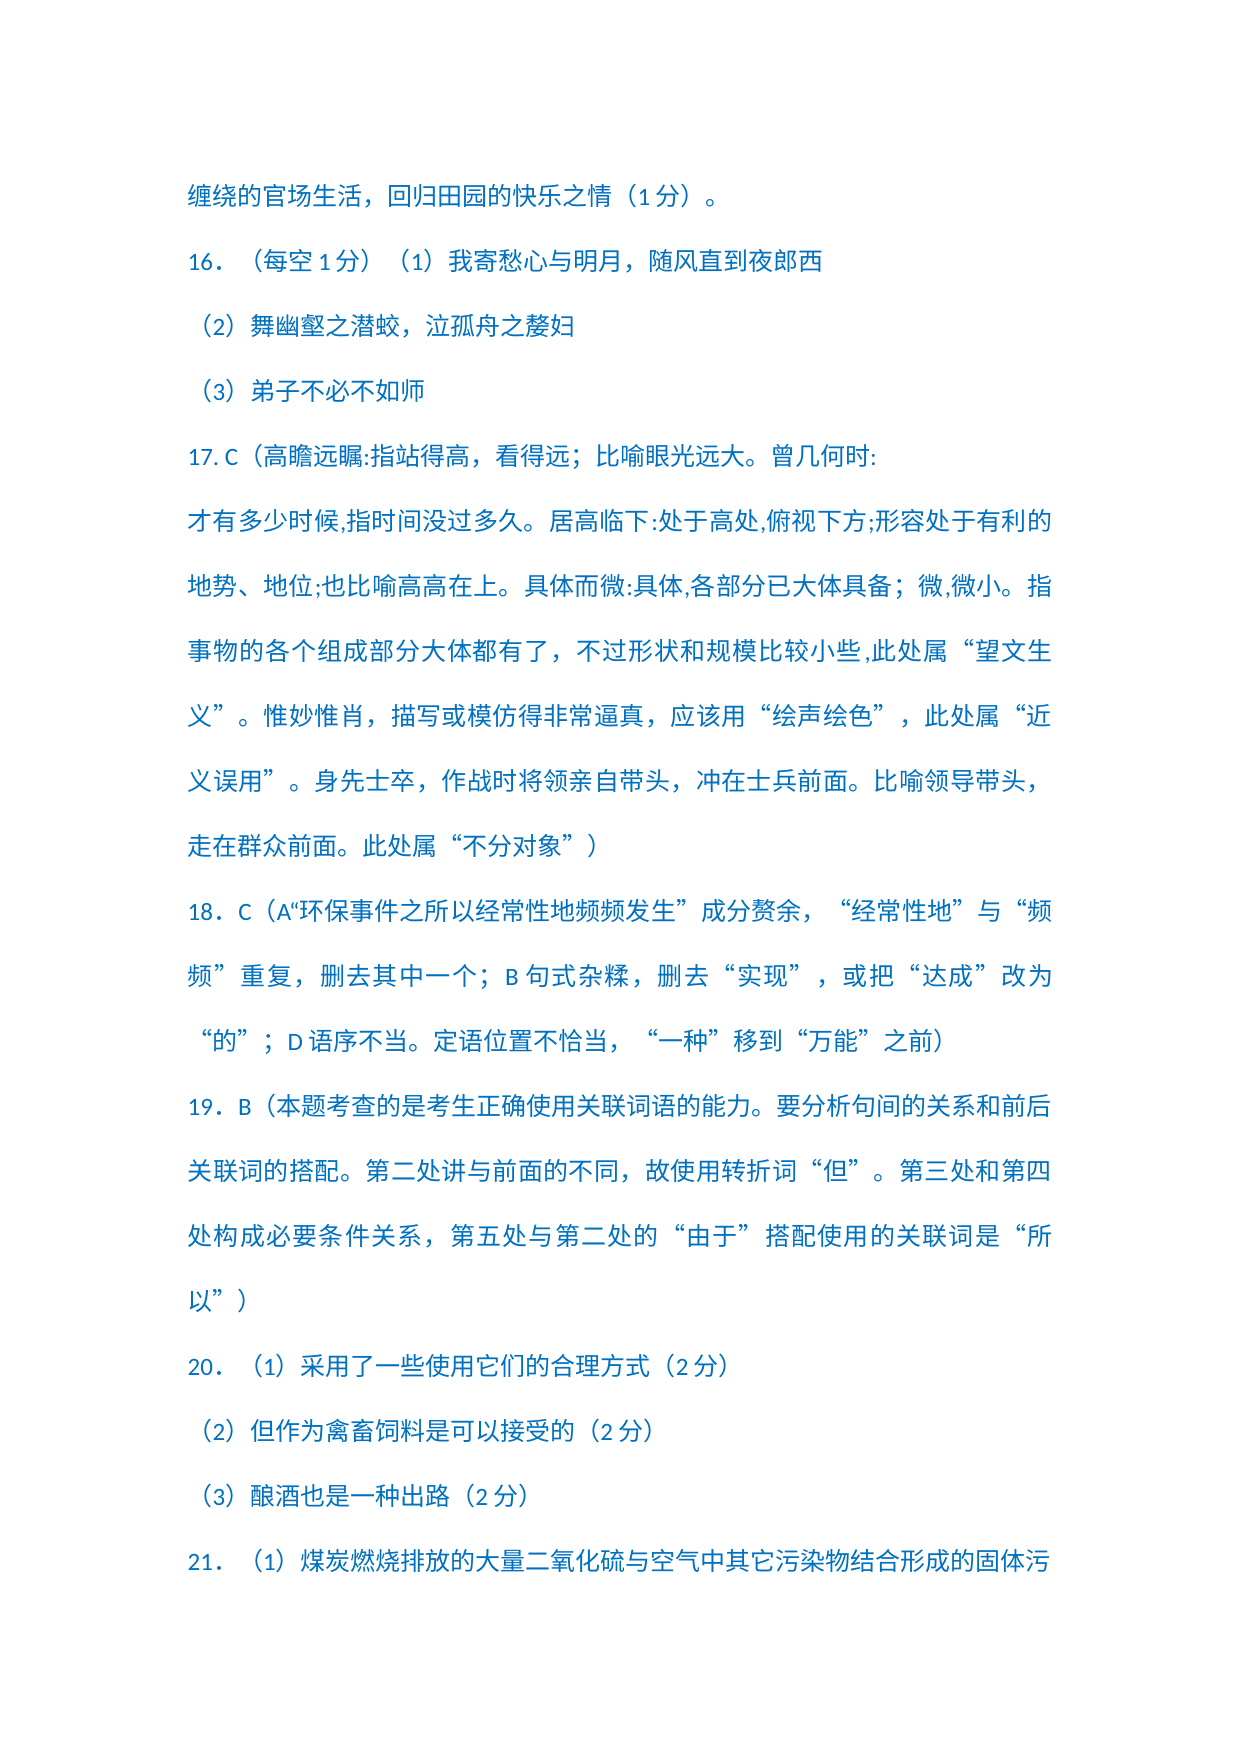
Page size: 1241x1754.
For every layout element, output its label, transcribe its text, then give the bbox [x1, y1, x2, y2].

text 16．（每空1分）（1）我寄愁心与明月，随风直到夜郎西 [187, 227, 1053, 292]
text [187, 1527, 1053, 1592]
text （3）弟子不必不如师 [187, 357, 1053, 422]
text （3）酿酒也是一种出路（2分） [187, 1462, 1053, 1527]
text 17. C（高瞻远瞩:指站得高，看得远；比喻眼光远大。曾几何时: [187, 422, 1053, 487]
text （2）舞幽壑之潜蛟，泣孤舟之嫠妇 [187, 292, 1053, 357]
text （2）但作为禽畜饲料是可以接受的（2分） [187, 1397, 1053, 1462]
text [187, 162, 1053, 227]
text 才有多少时候,指时间没过多久。居高临下:处于高处,俯视下方;形容处于有利的地势、地位;也比喻高高在上。具体而微:具体,各部分已大体具备；微,微小。指事物的各个组成部分大体都有了，不过形状和规模比较小些,此处属“望文生义”。惟妙惟肖，描写或模仿得非常逼真，应该用“绘声绘色”，此处属“近义误用”。身先士卒，作战时将领亲自带头，冲在士兵前面。比喻领导带头，走在群众前面。此处属“不分对象”） [187, 487, 1053, 877]
text 20．（1）采用了一些使用它们的合理方式（2分） [187, 1332, 1053, 1397]
text 19．B（本题考查的是考生正确使用关联词语的能力。要分析句间的关系和前后关联词的搭配。第二处讲与前面的不同，故使用转折词“但”。第三处和第四处构成必要条件关系，第五处与第二处的“由于”搭配使用的关联词是“所以”） [187, 1072, 1053, 1332]
text 18．C（A“环保事件之所以经常性地频频发生”成分赘余，“经常性地”与“频频”重复，删去其中一个；B句式杂糅，删去“实现”，或把“达成”改为“的”；D语序不当。定语位置不恰当，“一种”移到“万能”之前） [187, 877, 1053, 1072]
